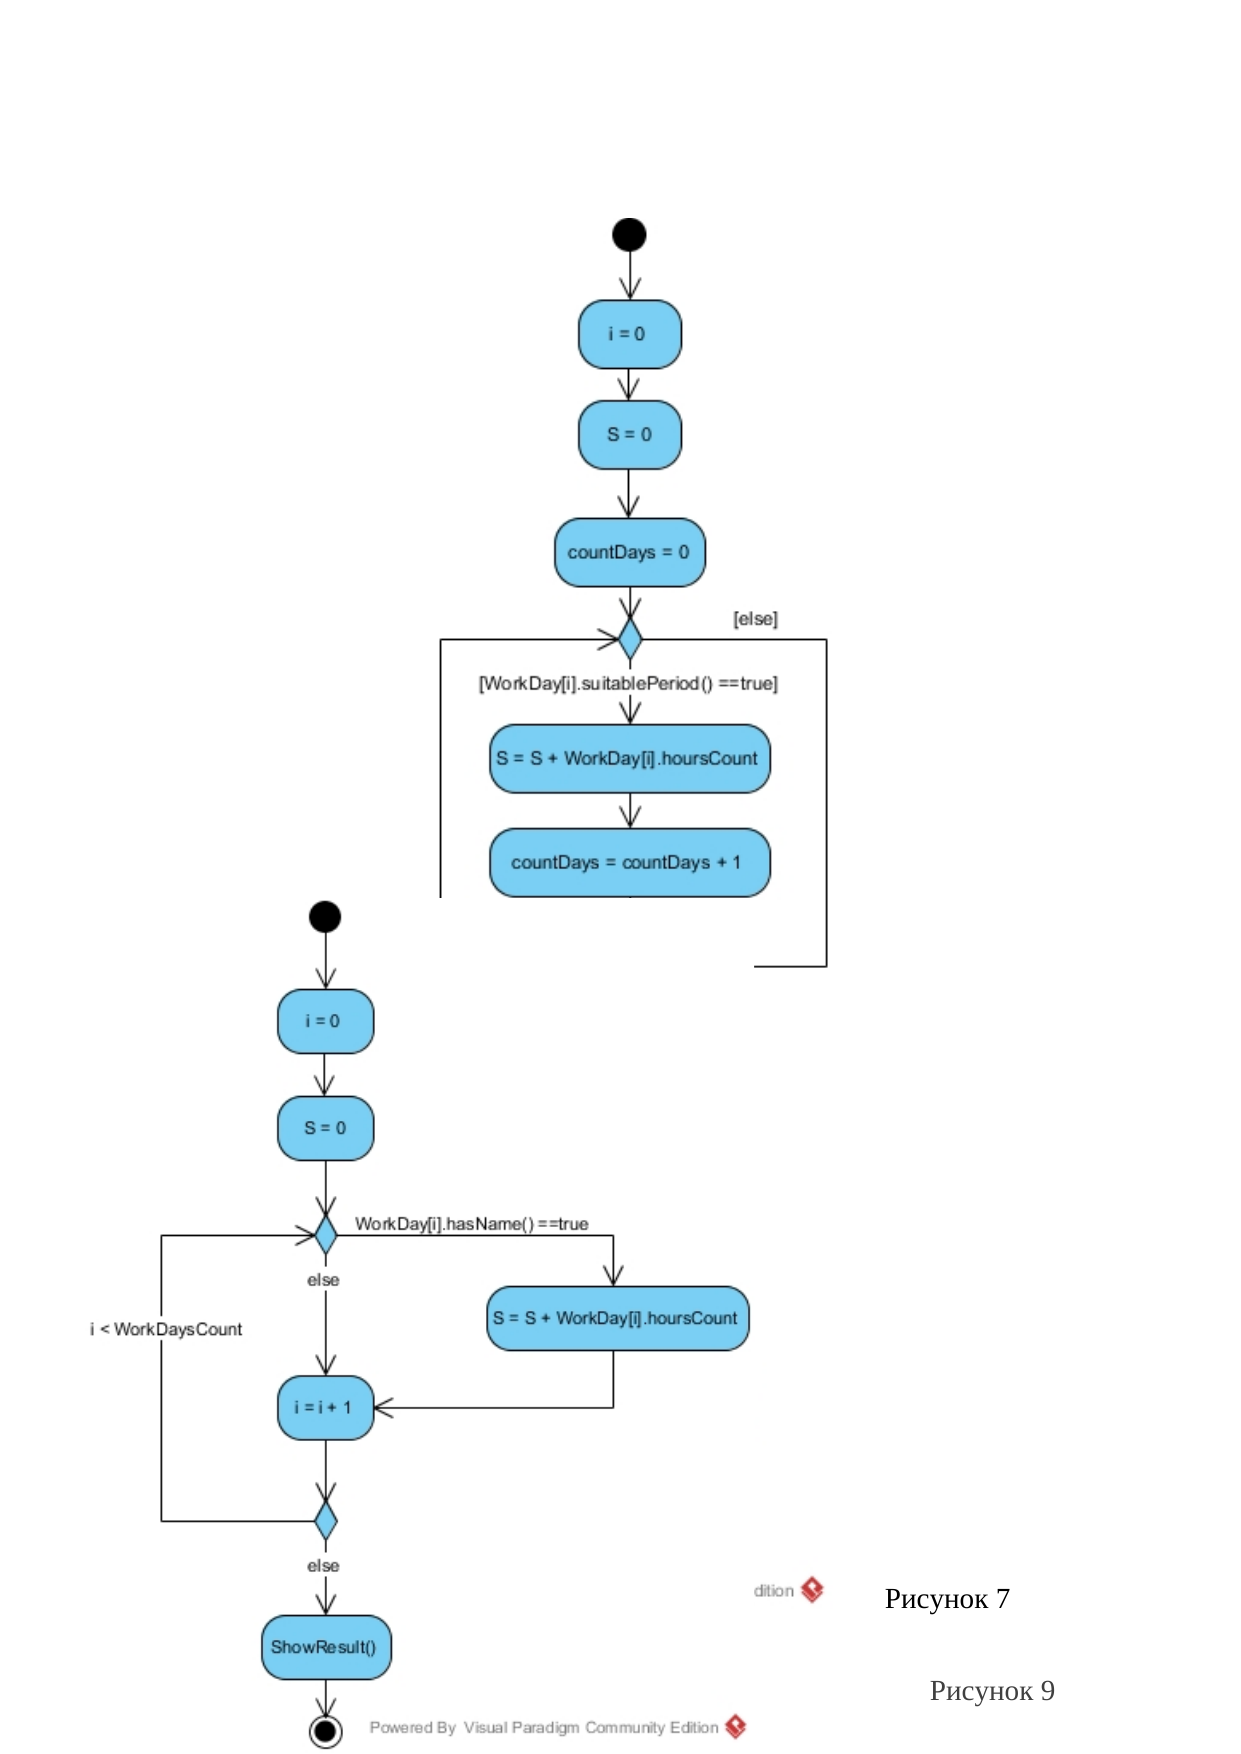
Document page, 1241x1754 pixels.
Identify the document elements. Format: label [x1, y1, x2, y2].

picture [73, 218, 833, 1754]
